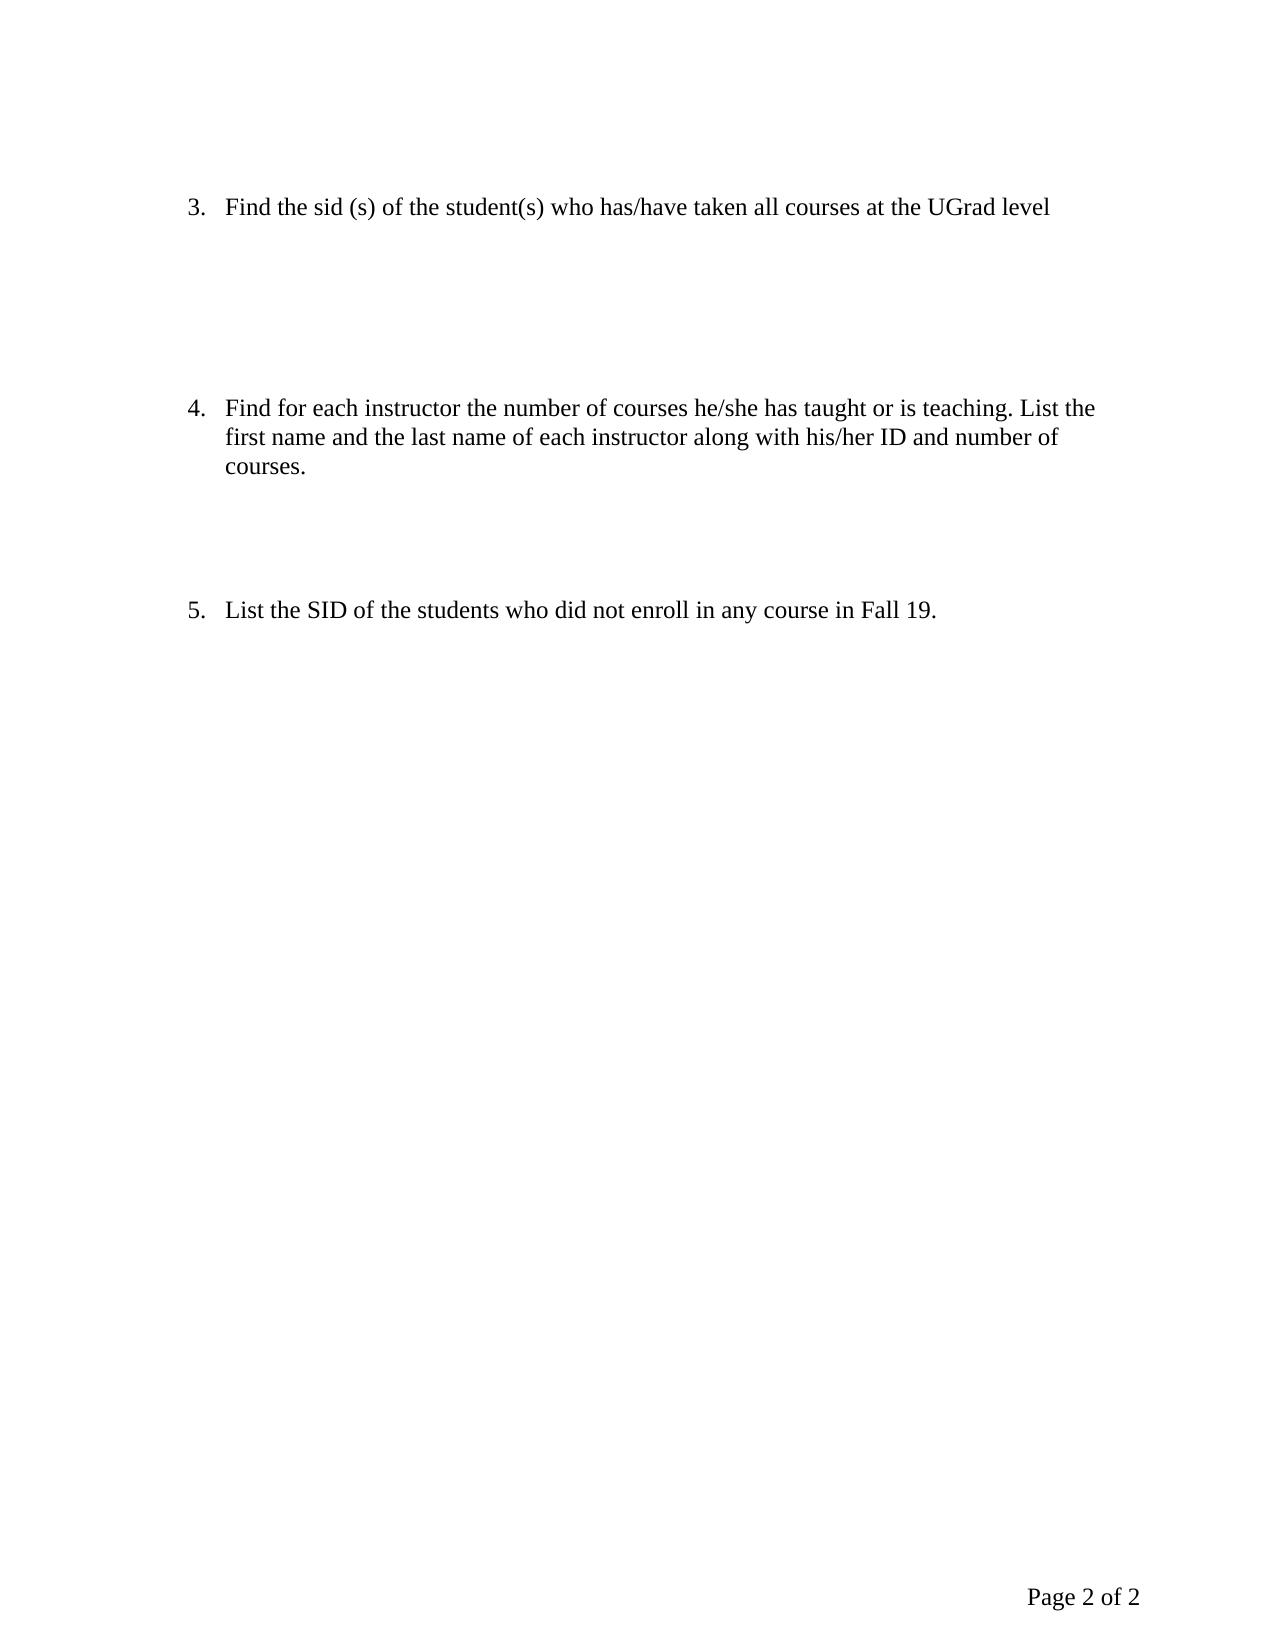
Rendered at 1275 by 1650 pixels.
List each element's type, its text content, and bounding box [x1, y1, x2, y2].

list List the SID of the students who did not enroll in any course in Fall 19. [187, 595, 1140, 623]
list Find for each instructor the number of courses he/she has taught or is teaching. List the first name and the last name of each instructor along with his/her ID and number of courses. [187, 393, 1140, 480]
list Find the sid (s) of the student(s) who has/have taken all courses at the UGrad level [187, 192, 1140, 221]
